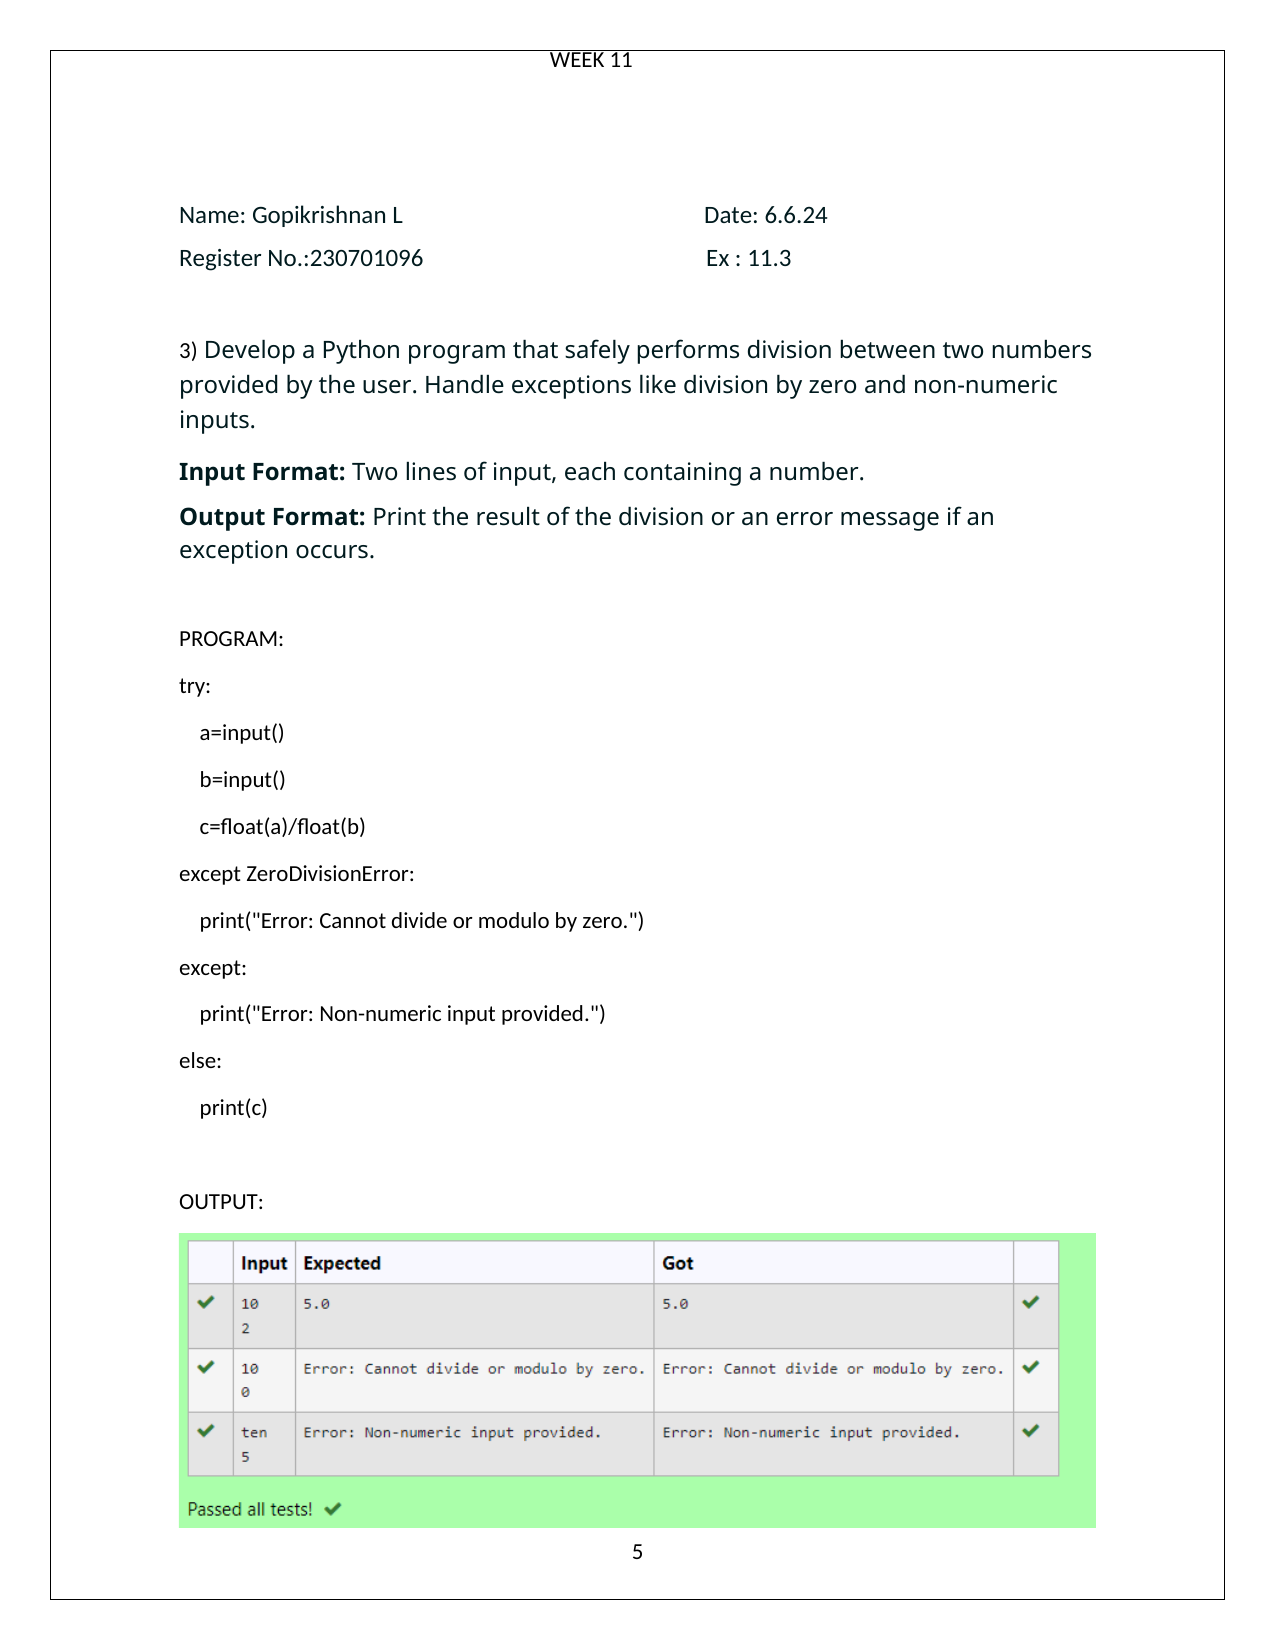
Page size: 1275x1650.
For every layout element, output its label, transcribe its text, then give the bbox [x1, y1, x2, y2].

text try: [179, 671, 1096, 699]
text PROGRAM: [179, 624, 1096, 652]
text print("Error: Cannot divide or modulo by zero.") [179, 906, 1096, 934]
text a=input() [179, 718, 1096, 746]
text Register No.:230701096 Ex : 11.3 [179, 243, 1096, 273]
text OUTPUT: [179, 1187, 1096, 1215]
text except ZeroDivisionError: [179, 859, 1096, 887]
text Output Format: Print the result of the division or an error message if an exception occurs. [179, 500, 1096, 565]
text except: [179, 953, 1096, 981]
picture [178, 1233, 1096, 1528]
text print(c) [179, 1093, 1096, 1121]
text b=input() [179, 765, 1096, 793]
text print("Error: Non-numeric input provided.") [179, 999, 1096, 1027]
text else: [179, 1046, 1096, 1074]
text 3) Develop a Python program that safely performs division between two numbers provided by the user. Handle exceptions like division by zero and non-numeric inputs. [179, 332, 1096, 436]
text c=float(a)/float(b) [179, 812, 1096, 840]
text Input Format: Two lines of input, each containing a number. [179, 455, 1096, 487]
text Name: Gopikrishnan L Date: 6.6.24 [179, 199, 1096, 230]
